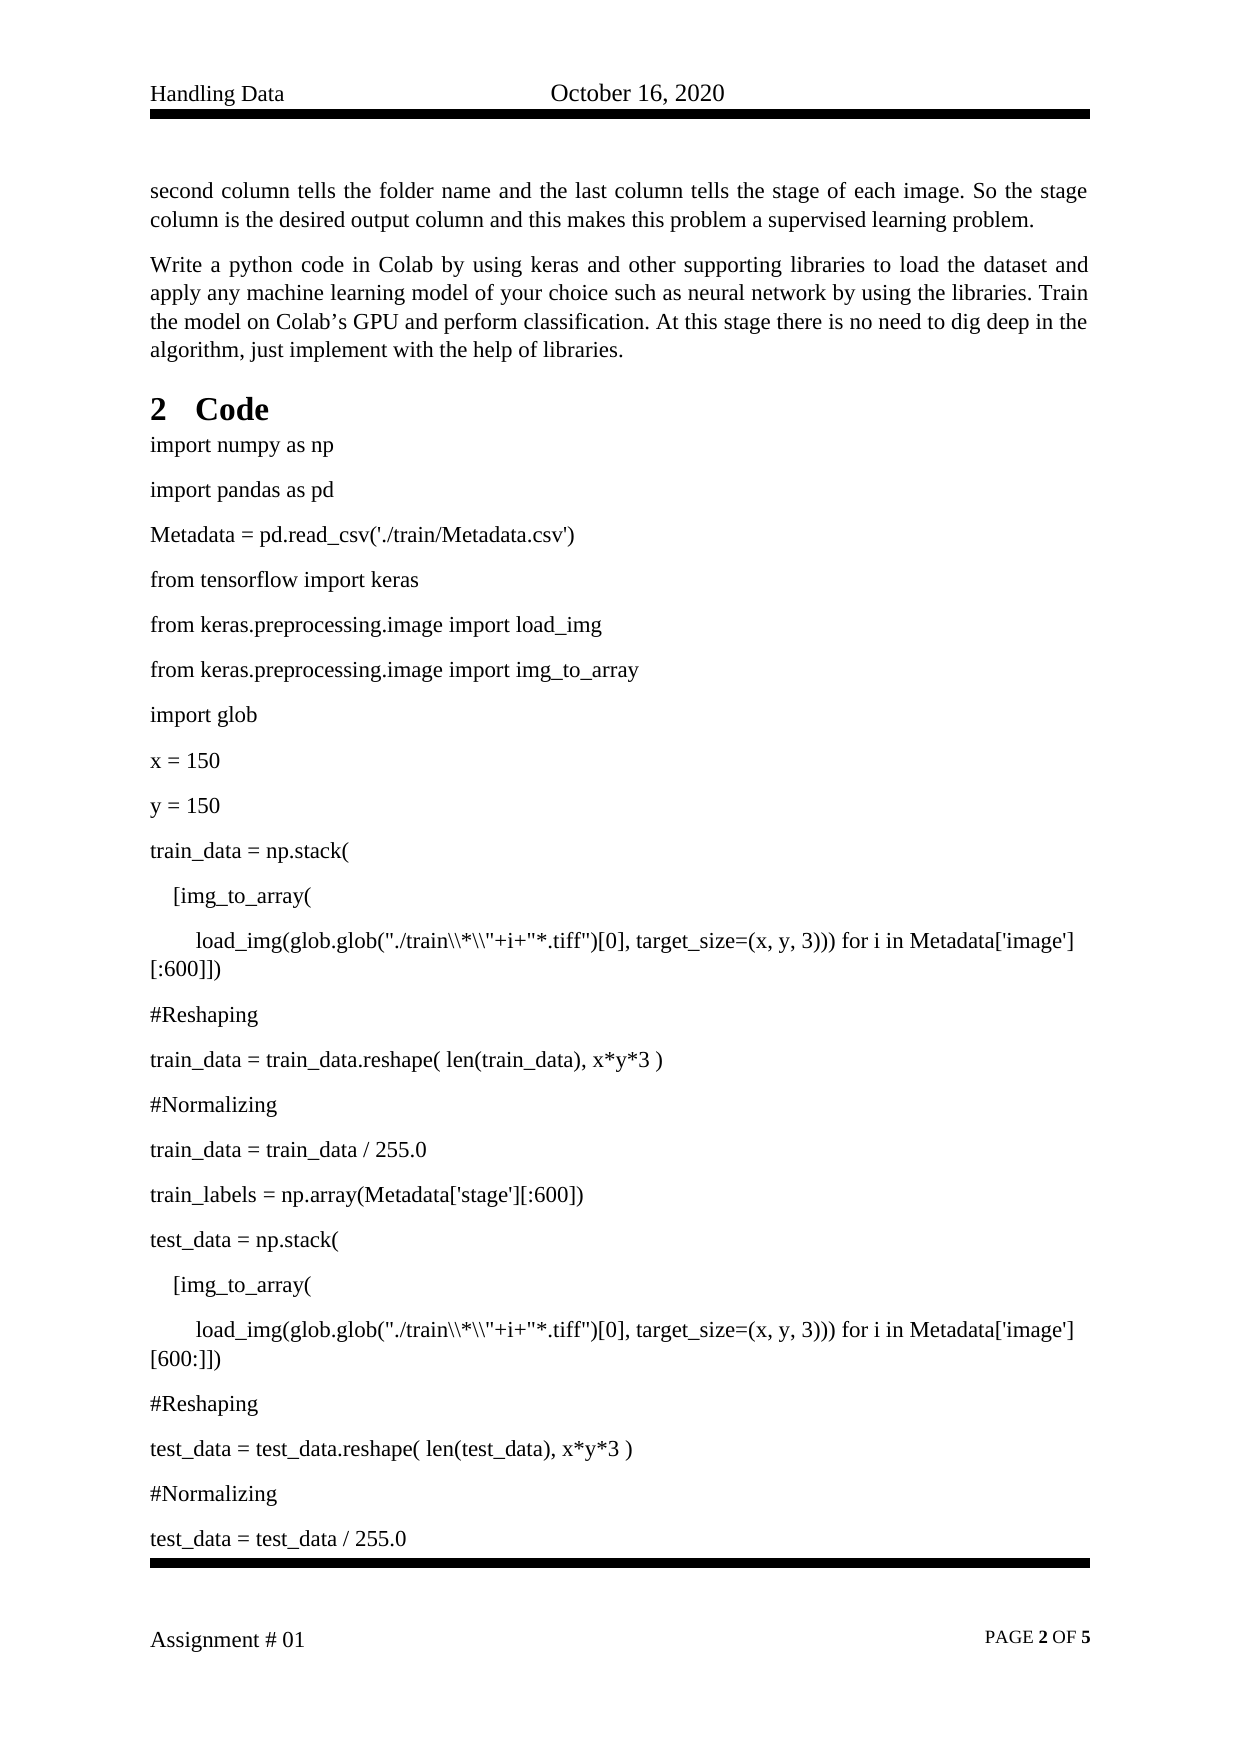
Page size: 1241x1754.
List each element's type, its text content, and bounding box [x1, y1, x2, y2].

text load_img(glob.glob("./train\\*\\"+i+"*.tiff")[0], target_size=(x, y, 3))) for i in Metadata['image'][:600]]) [150, 927, 1090, 982]
text #Reshaping [150, 1390, 1090, 1416]
text [img_to_array( [150, 882, 1090, 908]
text from keras.preprocessing.image import load_img [150, 611, 1090, 638]
text #Normalizing [150, 1480, 1090, 1506]
text from tensorflow import keras [150, 566, 1090, 593]
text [150, 177, 1090, 232]
text import pandas as pd [150, 476, 1090, 502]
text test_data = test_data / 255.0 [150, 1525, 1090, 1552]
text train_labels = np.array(Metadata['stage'][:600]) [150, 1181, 1090, 1207]
text test_data = test_data.reshape( len(test_data), x*y*3 ) [150, 1435, 1090, 1461]
text load_img(glob.glob("./train\\*\\"+i+"*.tiff")[0], target_size=(x, y, 3))) for i in Metadata['image'][600:]]) [150, 1316, 1090, 1371]
text from keras.preprocessing.image import img_to_array [150, 656, 1090, 683]
text #Reshaping [150, 1001, 1090, 1027]
text train_data = np.stack( [150, 837, 1090, 863]
subtitle Code [150, 389, 1090, 428]
text import glob [150, 702, 1090, 728]
text Write a python code in Colab by using keras and other supporting libraries to load the dataset and apply any machine learning model of your choice such as neural network by using the libraries. Train the model on Colab’s GPU and perform classification. At this stage there is no need to dig deep in the algorithm, just implement with the help of libraries. [150, 251, 1090, 362]
text train_data = train_data.reshape( len(train_data), x*y*3 ) [150, 1046, 1090, 1072]
text #Normalizing [150, 1091, 1090, 1117]
text y = 150 [150, 792, 1090, 818]
text x = 150 [150, 747, 1090, 773]
text import numpy as np [150, 431, 1090, 457]
text [img_to_array( [150, 1271, 1090, 1298]
text test_data = np.stack( [150, 1226, 1090, 1252]
text train_data = train_data / 255.0 [150, 1136, 1090, 1162]
text Metadata = pd.read_csv('./train/Metadata.csv') [150, 521, 1090, 547]
